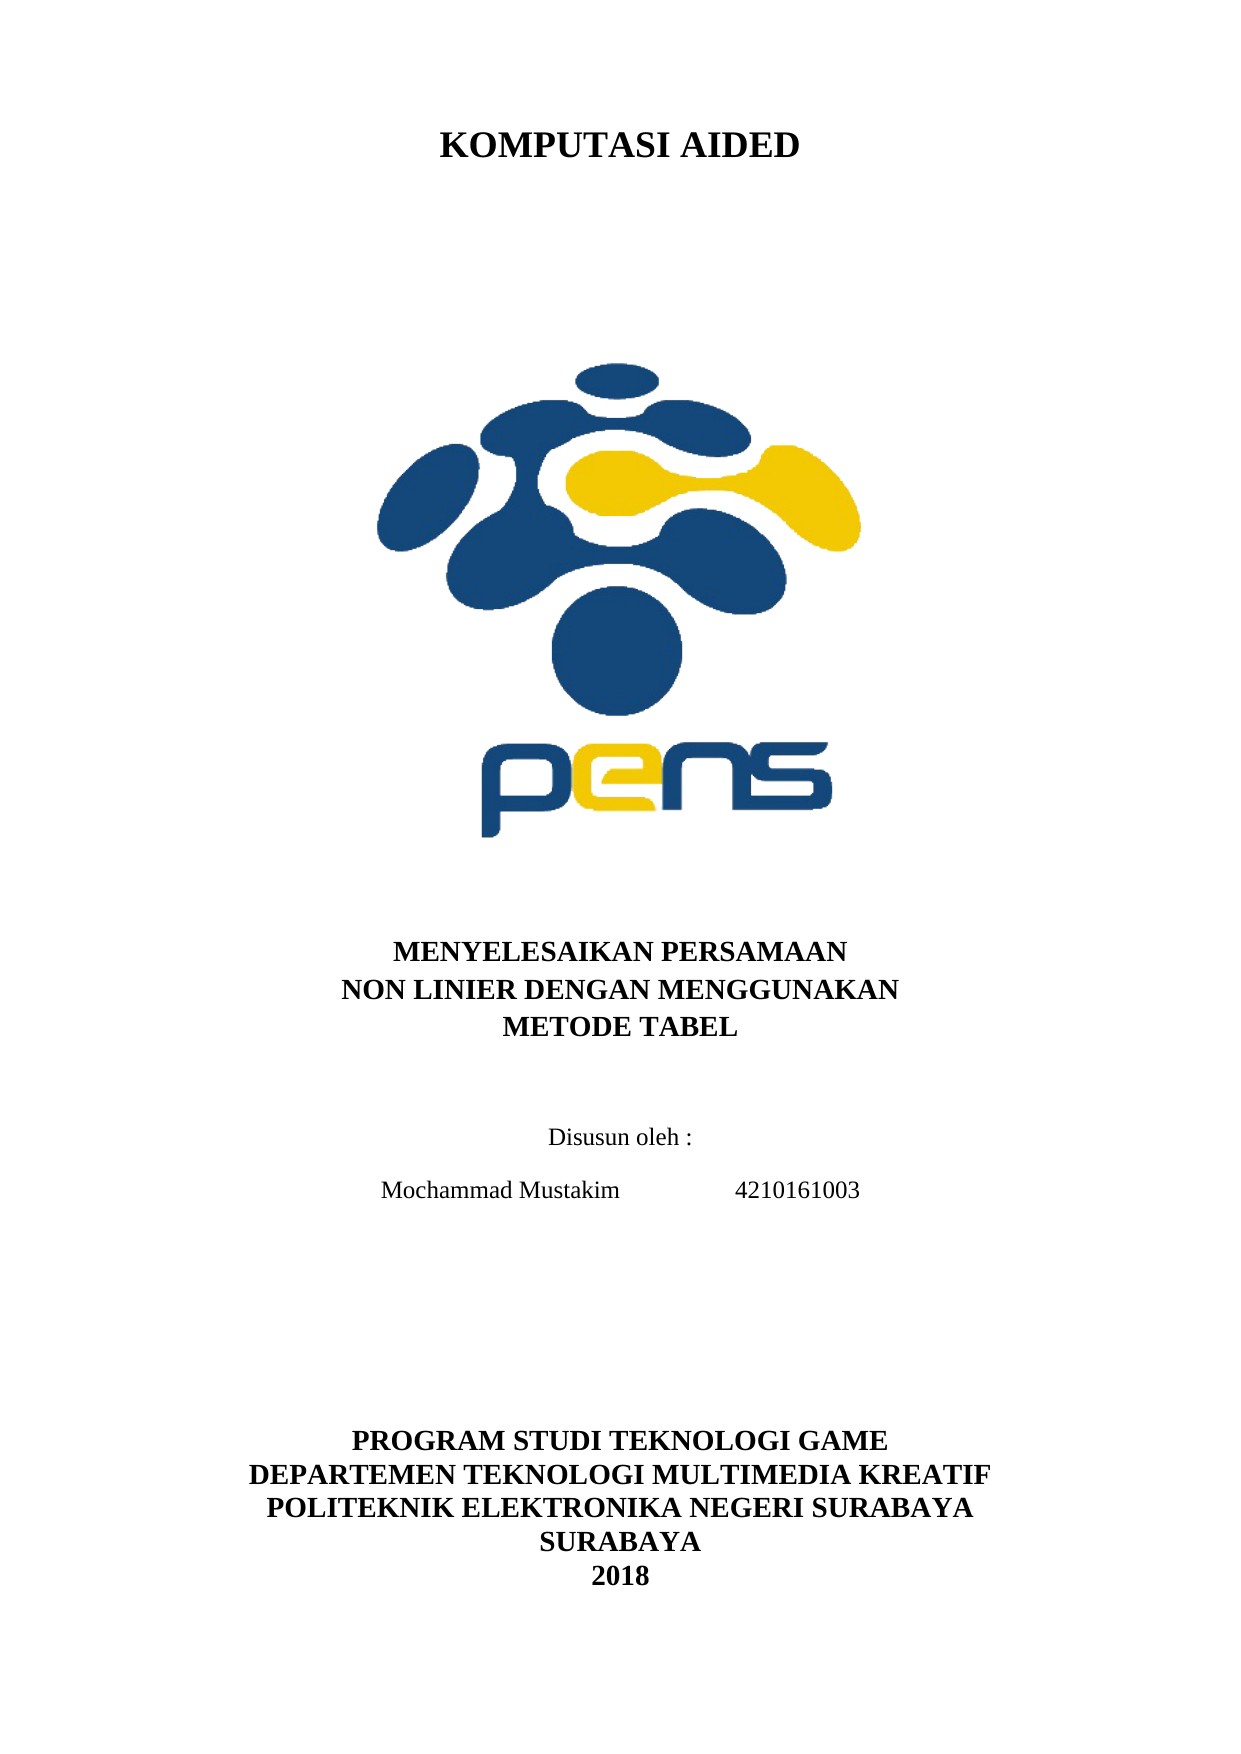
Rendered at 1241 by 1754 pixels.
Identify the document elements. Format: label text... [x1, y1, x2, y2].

text PROGRAM STUDI TEKNOLOGI GAME [118, 1423, 1122, 1457]
text Mochammad Mustakim 4210161003 [118, 1176, 1122, 1204]
text POLITEKNIK ELEKTRONIKA NEGERI SURABAYA [118, 1491, 1122, 1524]
text SURABAYA [118, 1524, 1122, 1558]
text 2018 [118, 1558, 1122, 1591]
text METODE TABEL [118, 1009, 1122, 1043]
text DEPARTEMEN TEKNOLOGI MULTIMEDIA KREATIF [118, 1457, 1122, 1491]
text KOMPUTASI AIDED [118, 122, 1122, 165]
text MENYELESAIKAN PERSAMAAN [118, 934, 1122, 968]
text NON LINIER DENGAN MENGGUNAKAN [118, 972, 1122, 1005]
text Disusun oleh : [118, 1122, 1122, 1151]
picture [351, 344, 889, 853]
